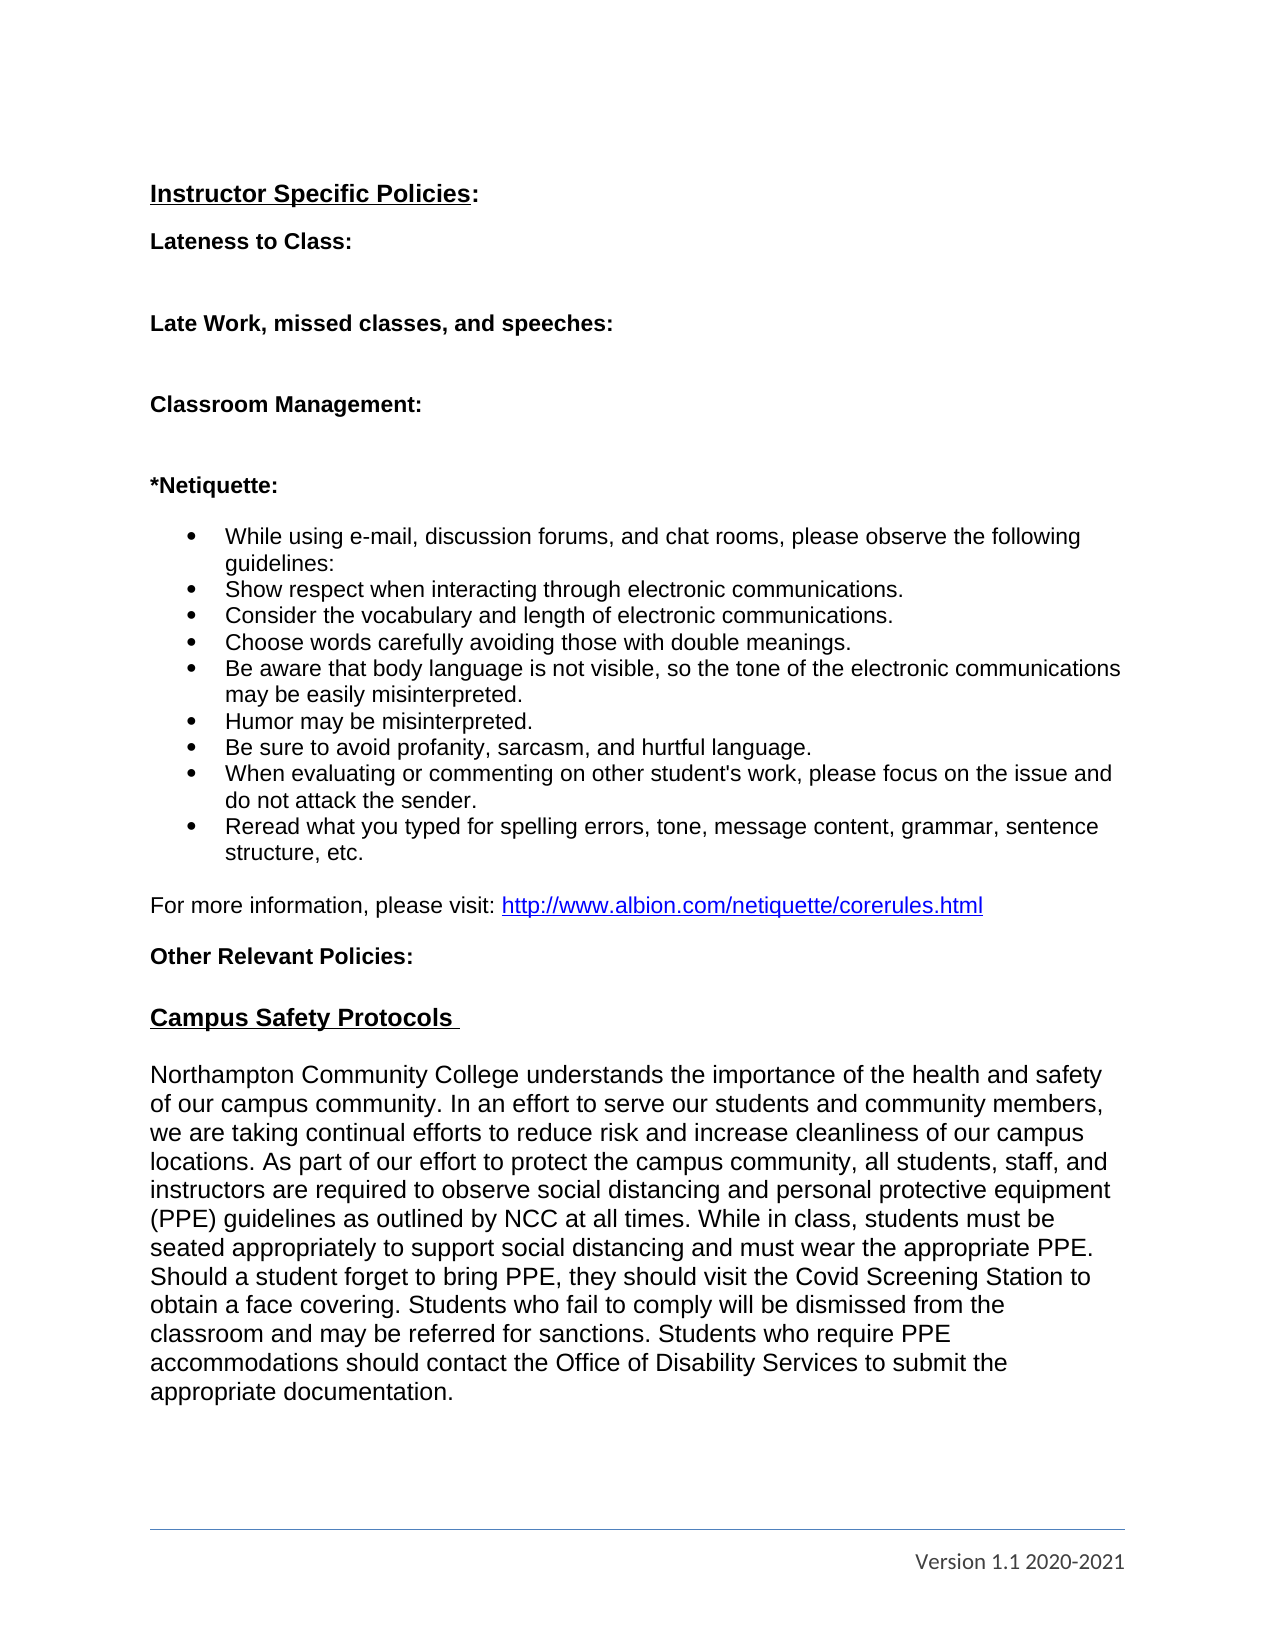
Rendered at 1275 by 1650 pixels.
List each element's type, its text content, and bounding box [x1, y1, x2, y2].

text For more information, please visit: http://www.albion.com/netiquette/corerules.html [150, 892, 1125, 918]
list Be sure to avoid profanity, sarcasm, and hurtful language. [187, 734, 1125, 760]
list Consider the vocabulary and length of electronic communications. [187, 602, 1125, 628]
text *Netiquette: [150, 472, 1125, 498]
list While using e-mail, discussion forums, and chat rooms, please observe the following guidelines: [187, 523, 1125, 576]
list Choose words carefully avoiding those with double meanings. [187, 628, 1125, 655]
list Be aware that body language is not visible, so the tone of the electronic communications may be easily misinterpreted. [187, 655, 1125, 708]
text Instructor Specific Policies: [150, 179, 1125, 207]
subtitle Late Work, missed classes, and speeches: [150, 309, 1125, 336]
list Reread what you typed for spelling errors, tone, message content, grammar, sentence structure, etc. [187, 813, 1125, 866]
list Humor may be misinterpreted. [187, 708, 1125, 734]
list Show respect when interacting through electronic communications. [187, 576, 1125, 602]
list When evaluating or commenting on other student's work, please focus on the issue and do not attack the sender. [187, 760, 1125, 813]
subtitle Classroom Management: [150, 391, 1125, 417]
text Northampton Community College understands the importance of the health and safety of our campus community. In an effort to serve our students and community members, we are taking continual efforts to reduce risk and increase cleanliness of our campus locations. As part of our effort to protect the campus community, all students, staff, and instructors are required to observe social distancing and personal protective equipment (PPE) guidelines as outlined by NCC at all times. While in class, students must be seated appropriately to support social distancing and must wear the appropriate PPE. Should a student forget to bring PPE, they should visit the Covid Screening Station to obtain a face covering. Students who fail to comply will be dismissed from the classroom and may be referred for sanctions. Students who require PPE accommodations should contact the Office of Disability Services to submit the appropriate documentation. [150, 1060, 1125, 1405]
subtitle Other Relevant Policies: [150, 943, 1125, 969]
text Campus Safety Protocols [150, 1002, 1125, 1031]
subtitle Lateness to Class: [150, 228, 1125, 255]
